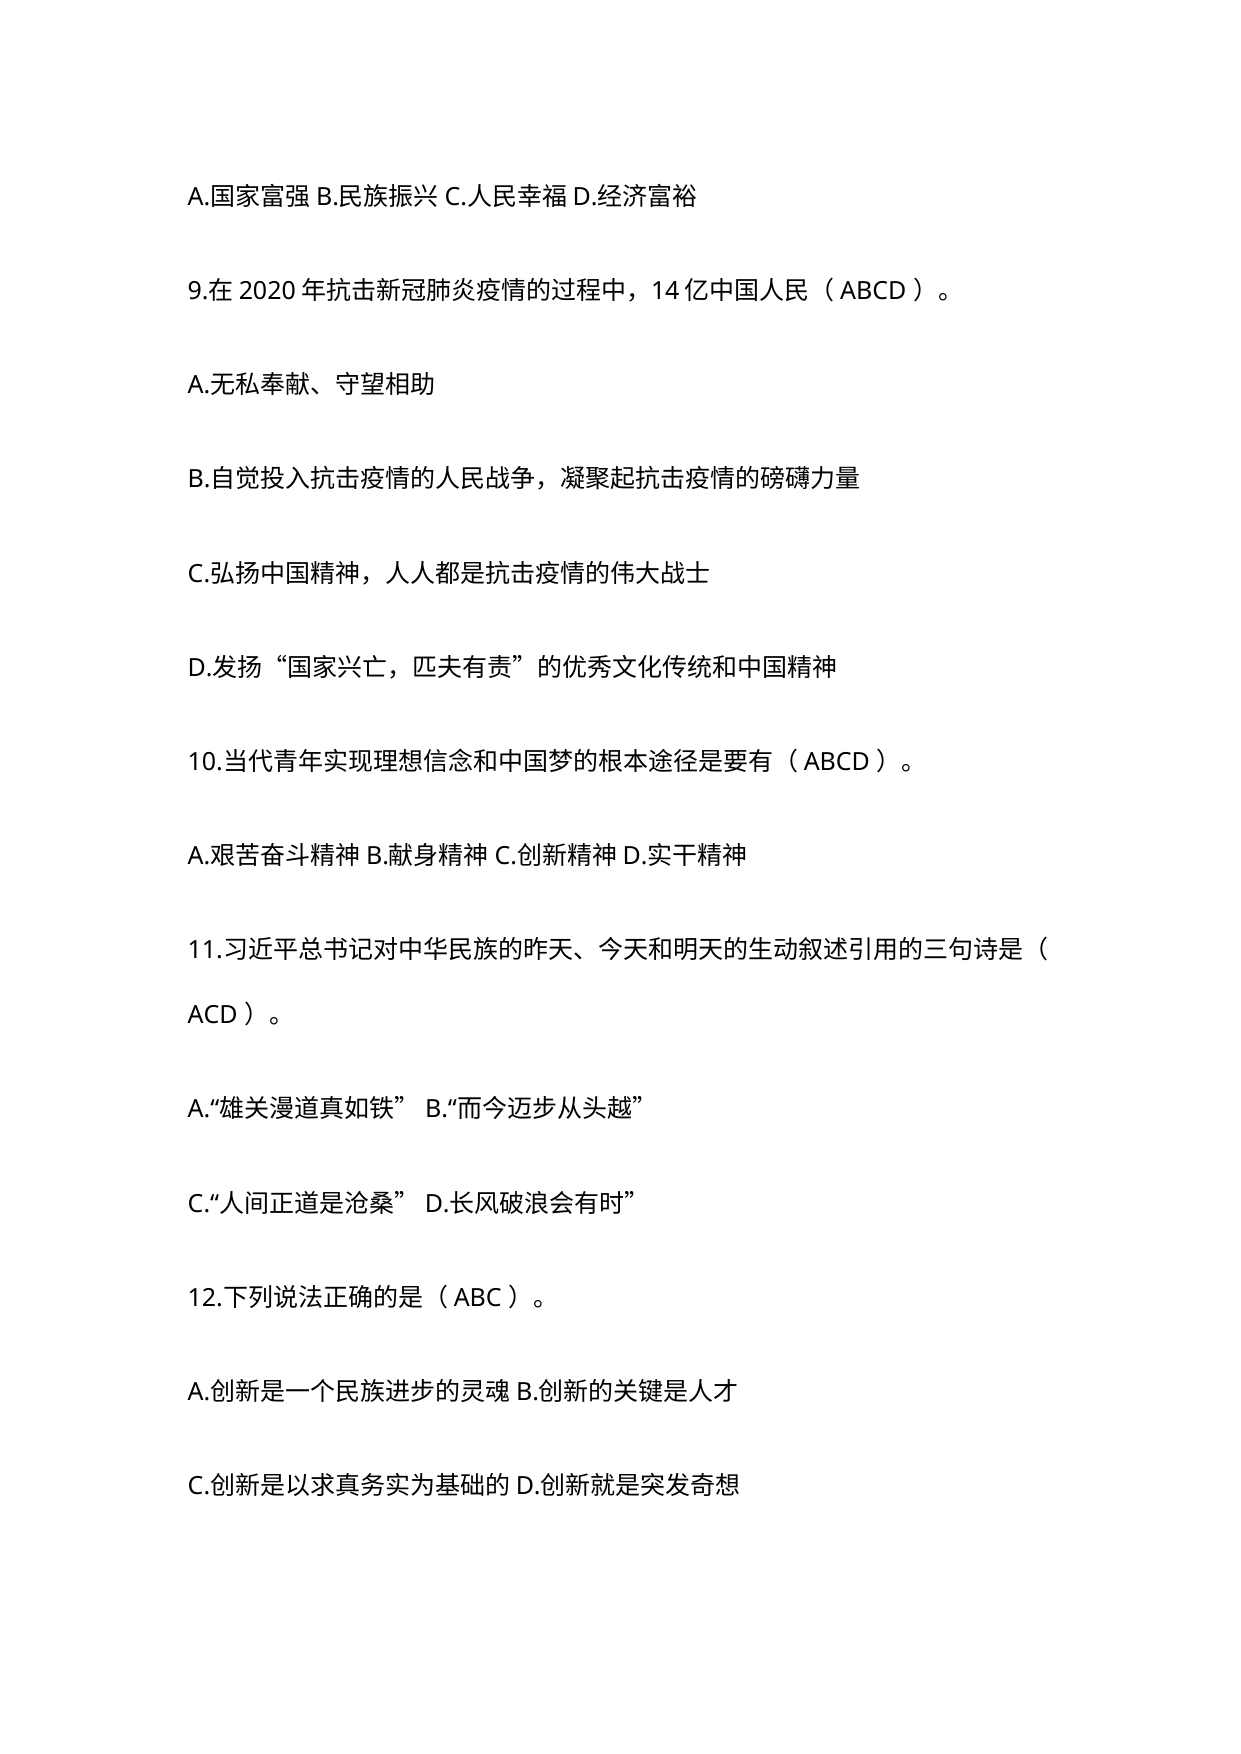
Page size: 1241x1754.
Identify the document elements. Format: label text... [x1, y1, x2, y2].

text A.“雄关漫道真如铁” B.“而今迈步从头越” [187, 1074, 1053, 1139]
text D.发扬“国家兴亡，匹夫有责”的优秀文化传统和中国精神 [187, 633, 1053, 698]
text C.创新是以求真务实为基础的 D.创新就是突发奇想 [187, 1451, 1053, 1516]
text A.创新是一个民族进步的灵魂 B.创新的关键是人才 [187, 1357, 1053, 1422]
text A.无私奉献、守望相助 [187, 350, 1053, 415]
text A.艰苦奋斗精神 B.献身精神 C.创新精神 D.实干精神 [187, 821, 1053, 886]
text C.“人间正道是沧桑” D.长风破浪会有时” [187, 1169, 1053, 1234]
text 10.当代青年实现理想信念和中国梦的根本途径是要有（ ABCD ）。 [187, 727, 1053, 792]
text C.弘扬中国精神，人人都是抗击疫情的伟大战士 [187, 539, 1053, 604]
text 9.在2020年抗击新冠肺炎疫情的过程中，14亿中国人民（ ABCD ）。 [187, 256, 1053, 321]
text B.自觉投入抗击疫情的人民战争，凝聚起抗击疫情的磅礴力量 [187, 444, 1053, 509]
text 11.习近平总书记对中华民族的昨天、今天和明天的生动叙述引用的三句诗是（ ACD ）。 [187, 915, 1053, 1045]
text A.国家富强 B.民族振兴 C.人民幸福 D.经济富裕 [187, 162, 1053, 227]
text 12.下列说法正确的是（ ABC ）。 [187, 1263, 1053, 1328]
